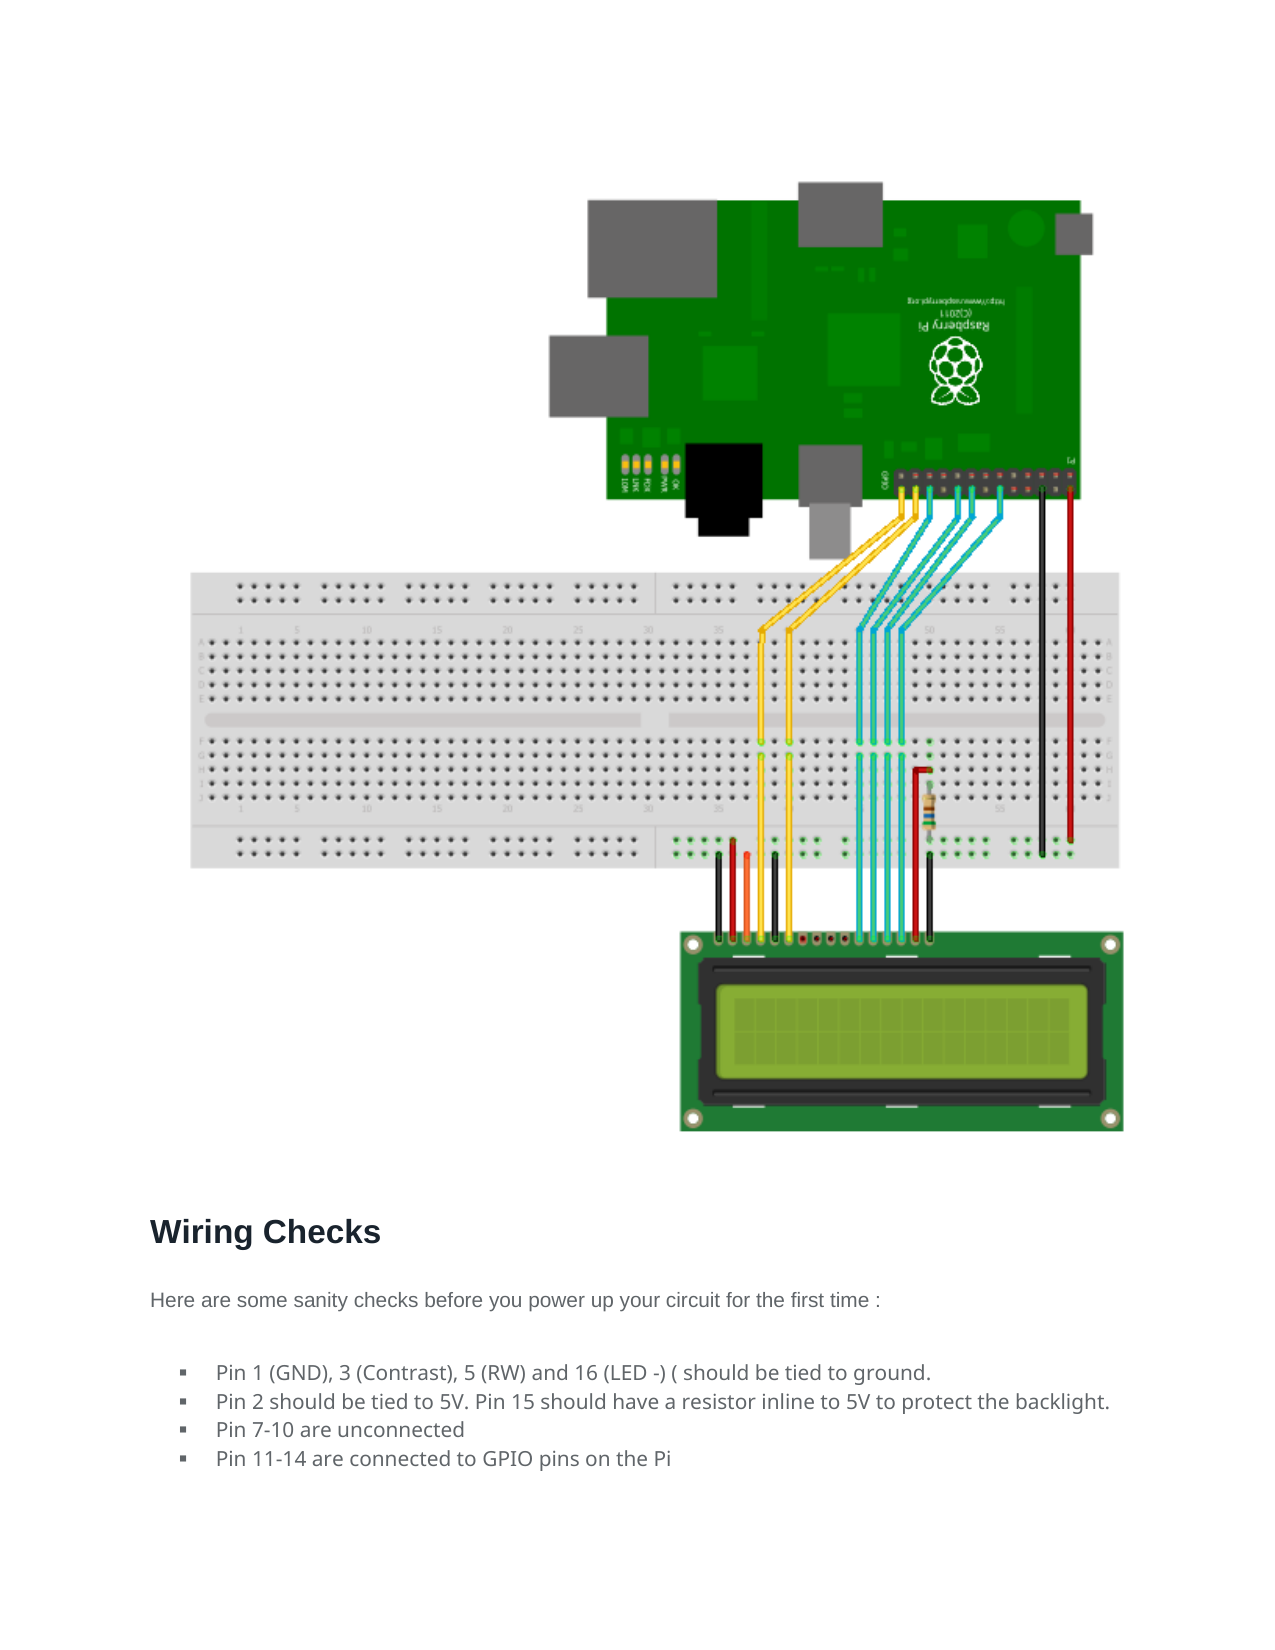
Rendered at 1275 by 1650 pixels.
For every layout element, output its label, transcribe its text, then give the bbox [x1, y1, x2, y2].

text Wiring Checks [150, 1212, 1125, 1251]
list Pin 11-14 are connected to GPIO pins on the Pi [178, 1444, 1125, 1472]
list Pin 2 should be tied to 5V. Pin 15 should have a resistor inline to 5V to protect the backlight. [178, 1387, 1125, 1415]
list Pin 1 (GND), 3 (Contrast), 5 (RW) and 16 (LED -) ( should be tied to ground. [178, 1358, 1125, 1387]
text Here are some sanity checks before you power up your circuit for the first time : [150, 1288, 1125, 1312]
picture [150, 150, 1166, 1166]
list Pin 7-10 are unconnected [178, 1415, 1125, 1444]
